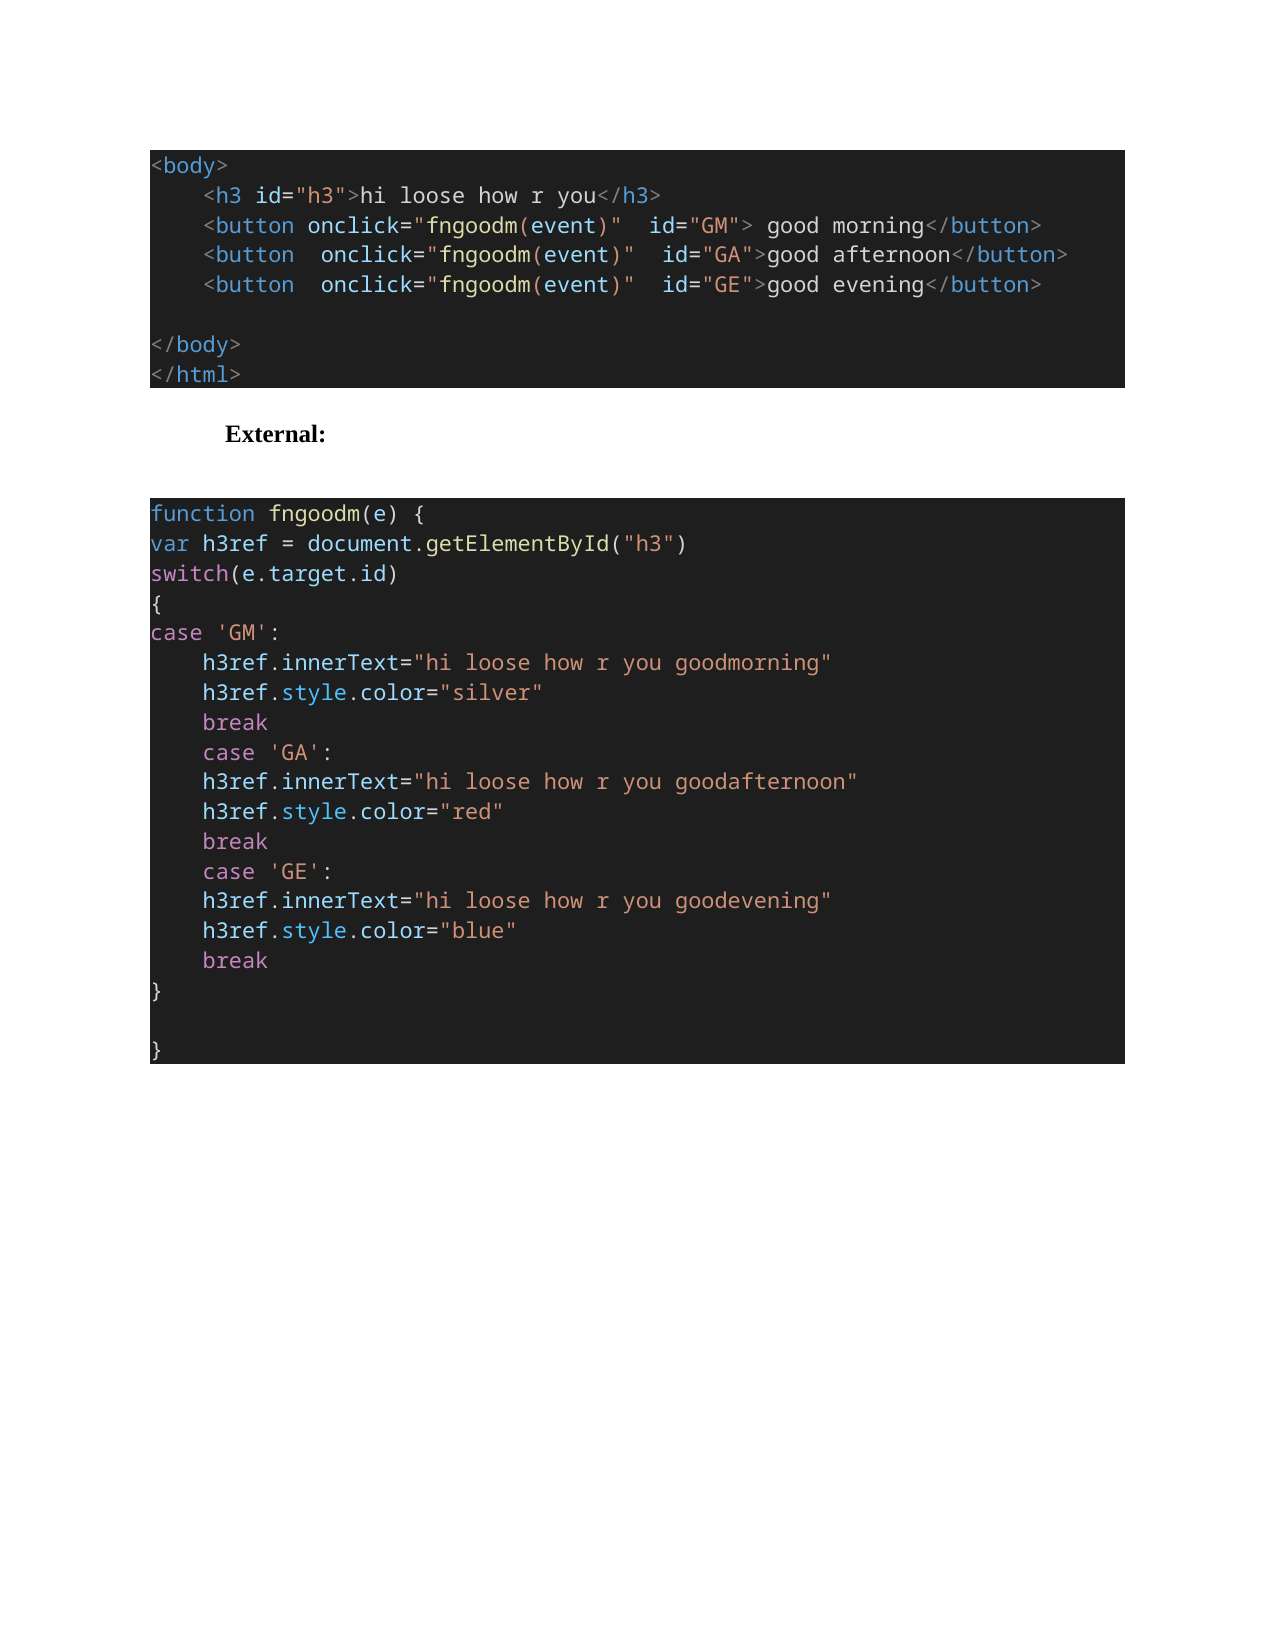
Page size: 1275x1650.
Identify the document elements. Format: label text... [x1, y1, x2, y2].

text <h3 id="h3">hi loose how r you</h3> [150, 180, 1125, 209]
text <body> [150, 150, 1125, 180]
text h3ref.style.color="silver" [150, 677, 1125, 707]
text } [150, 1034, 1125, 1064]
text break [150, 945, 1125, 975]
text <button onclick="fngoodm(event)" id="GE">good evening</button> [150, 269, 1125, 299]
text case 'GA': [150, 736, 1125, 766]
text switch(e.target.id) [150, 558, 1125, 587]
text } [150, 975, 1125, 1004]
text </body> [150, 329, 1125, 358]
text case 'GM': [150, 617, 1125, 647]
text <button onclick="fngoodm(event)" id="GA">good afternoon</button> [150, 239, 1125, 269]
text h3ref.style.color="blue" [150, 915, 1125, 945]
text case 'GE': [150, 856, 1125, 885]
text { [150, 587, 1125, 617]
text h3ref.innerText="hi loose how r you goodafternoon" [150, 766, 1125, 796]
text break [150, 707, 1125, 736]
text break [150, 826, 1125, 856]
text h3ref.innerText="hi loose how r you goodmorning" [150, 647, 1125, 677]
text </html> [150, 358, 1125, 388]
text <button onclick="fngoodm(event)" id="GM"> good morning</button> [150, 209, 1125, 239]
text h3ref.innerText="hi loose how r you goodevening" [150, 885, 1125, 915]
text function fngoodm(e) { [150, 498, 1125, 528]
text h3ref.style.color="red" [150, 796, 1125, 826]
text var h3ref = document.getElementById("h3") [150, 528, 1125, 558]
list External: [225, 419, 1125, 448]
